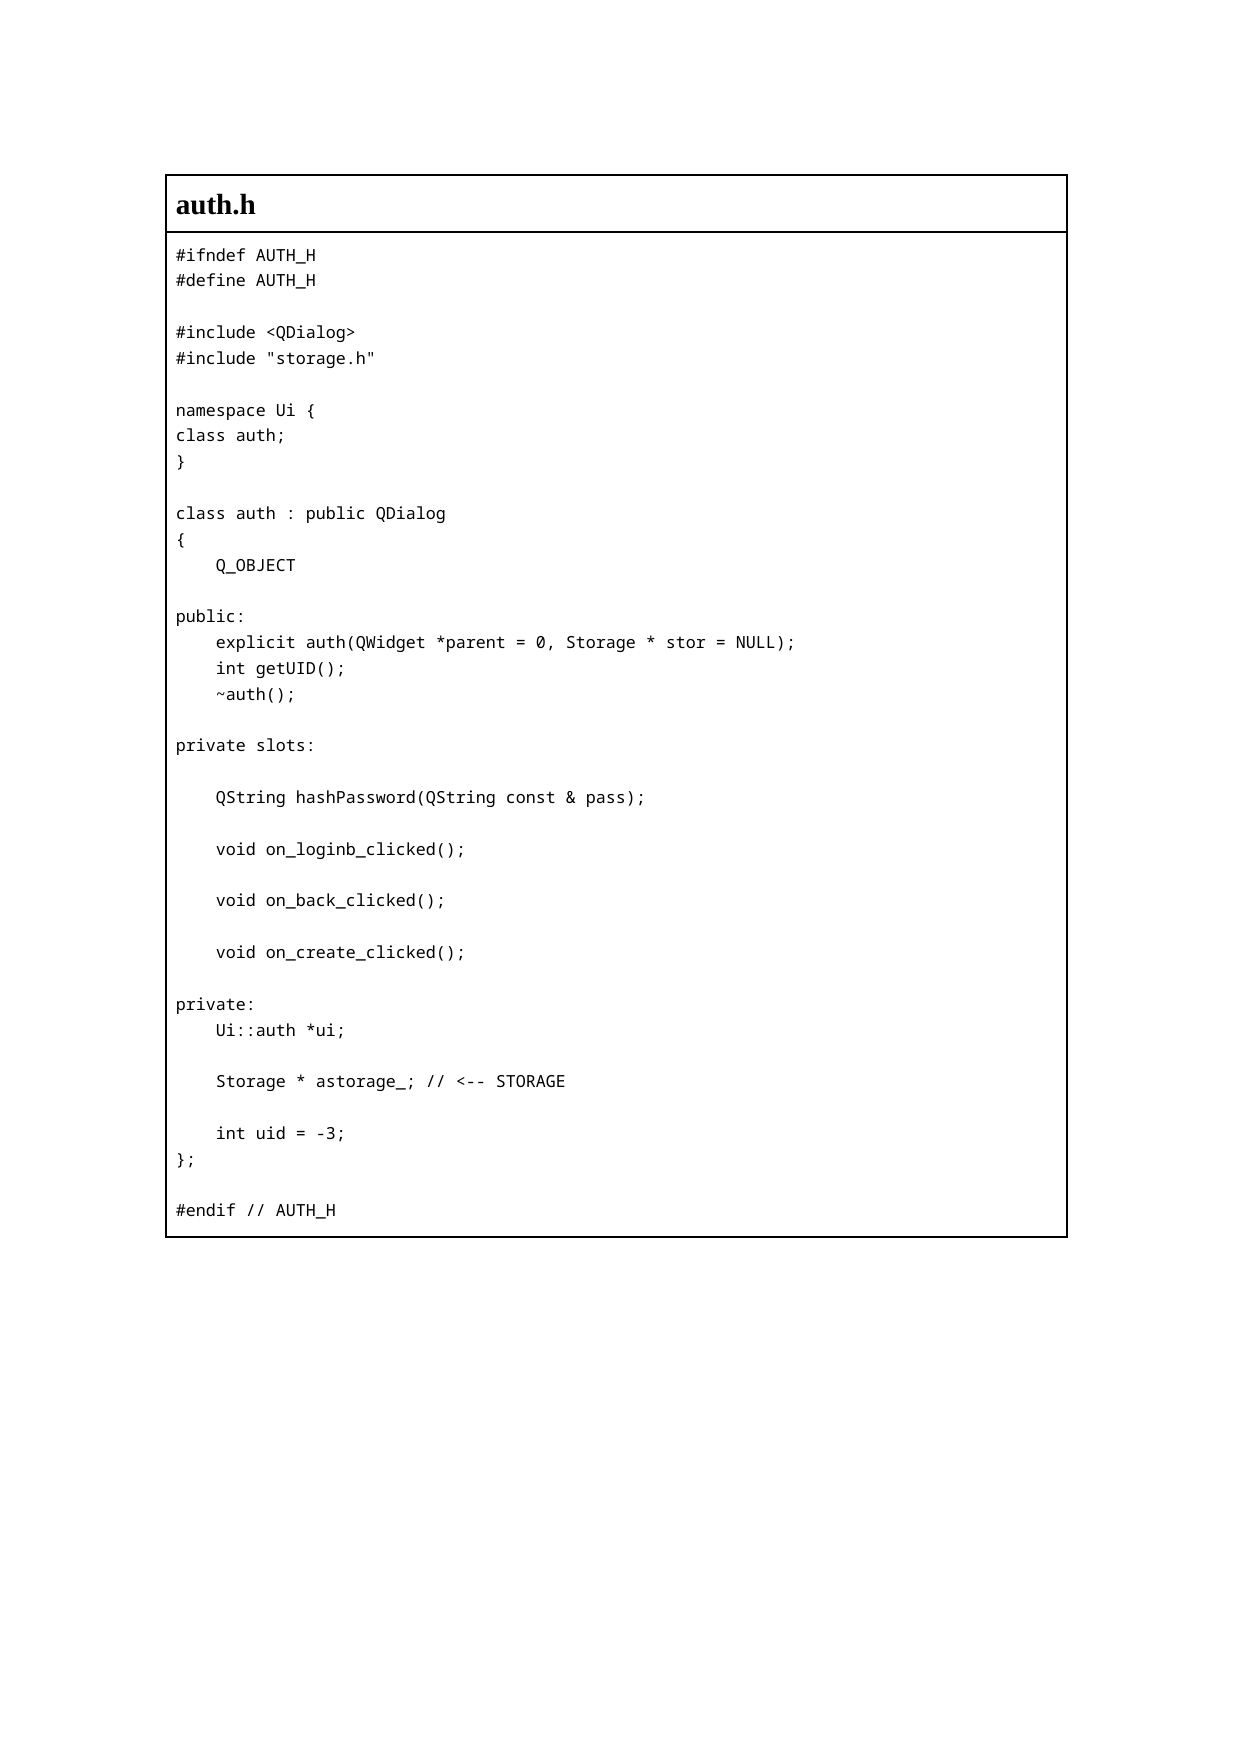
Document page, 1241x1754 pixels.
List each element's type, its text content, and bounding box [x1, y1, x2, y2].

table_header auth.h [167, 176, 1066, 231]
table_cell #ifndef AUTH_H #define AUTH_H #include <QDialog> #include "storage.h" namespace Ui { class auth; } class auth : public QDialog { Q_OBJECT public: explicit auth(QWidget *parent = 0, Storage * stor = NULL); int getUID(); ~auth(); private slots: QString hashPassword(QString const & pass); void on_loginb_clicked(); void on_back_clicked(); void on_create_clicked(); private: Ui::auth *ui; Storage * astorage_; // <-- STORAGE int uid = -3; }; #endif // AUTH_H [167, 233, 1066, 1236]
